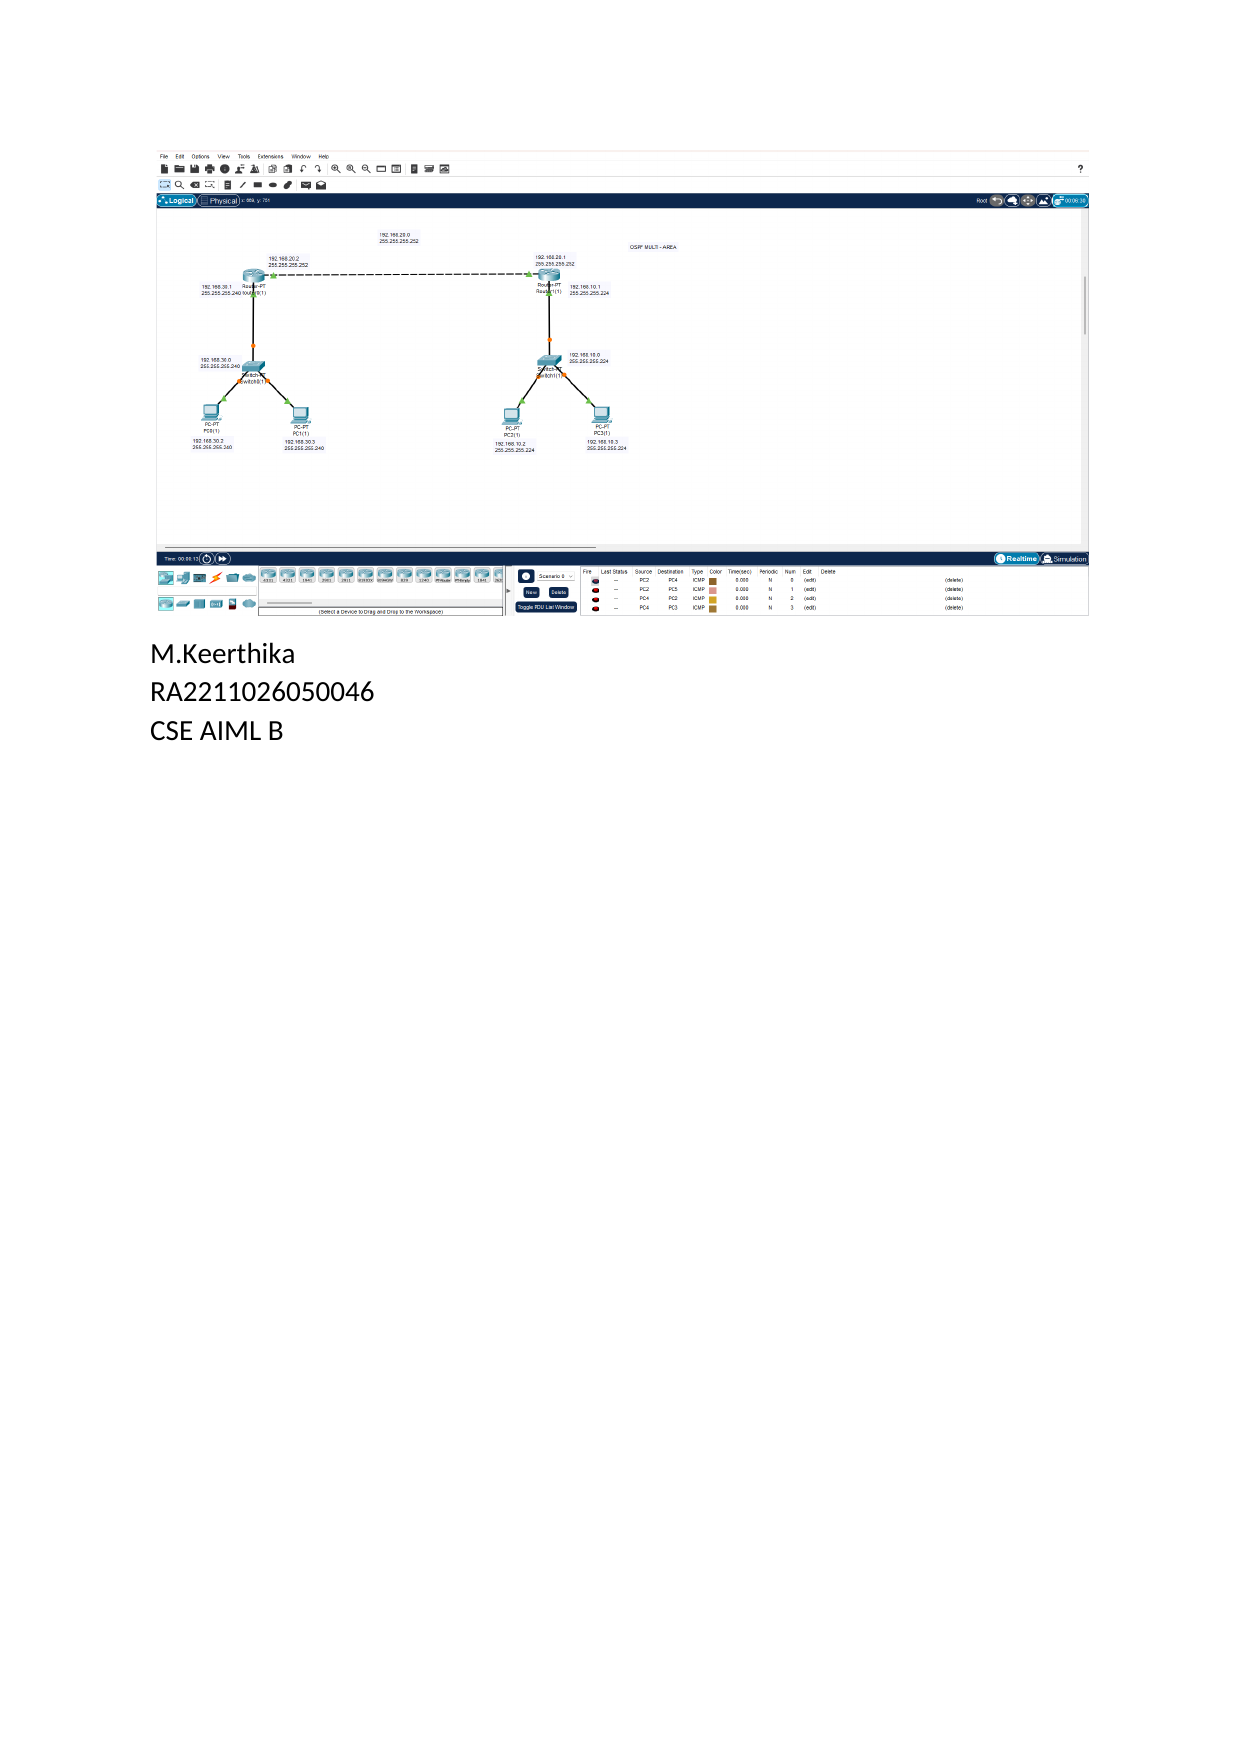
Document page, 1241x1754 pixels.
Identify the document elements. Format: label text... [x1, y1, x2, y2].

text RA2211026050046 [150, 673, 1090, 709]
picture [156, 150, 1089, 616]
text M.Keerthika [150, 635, 1090, 670]
text CSE AIML B [150, 712, 1090, 747]
